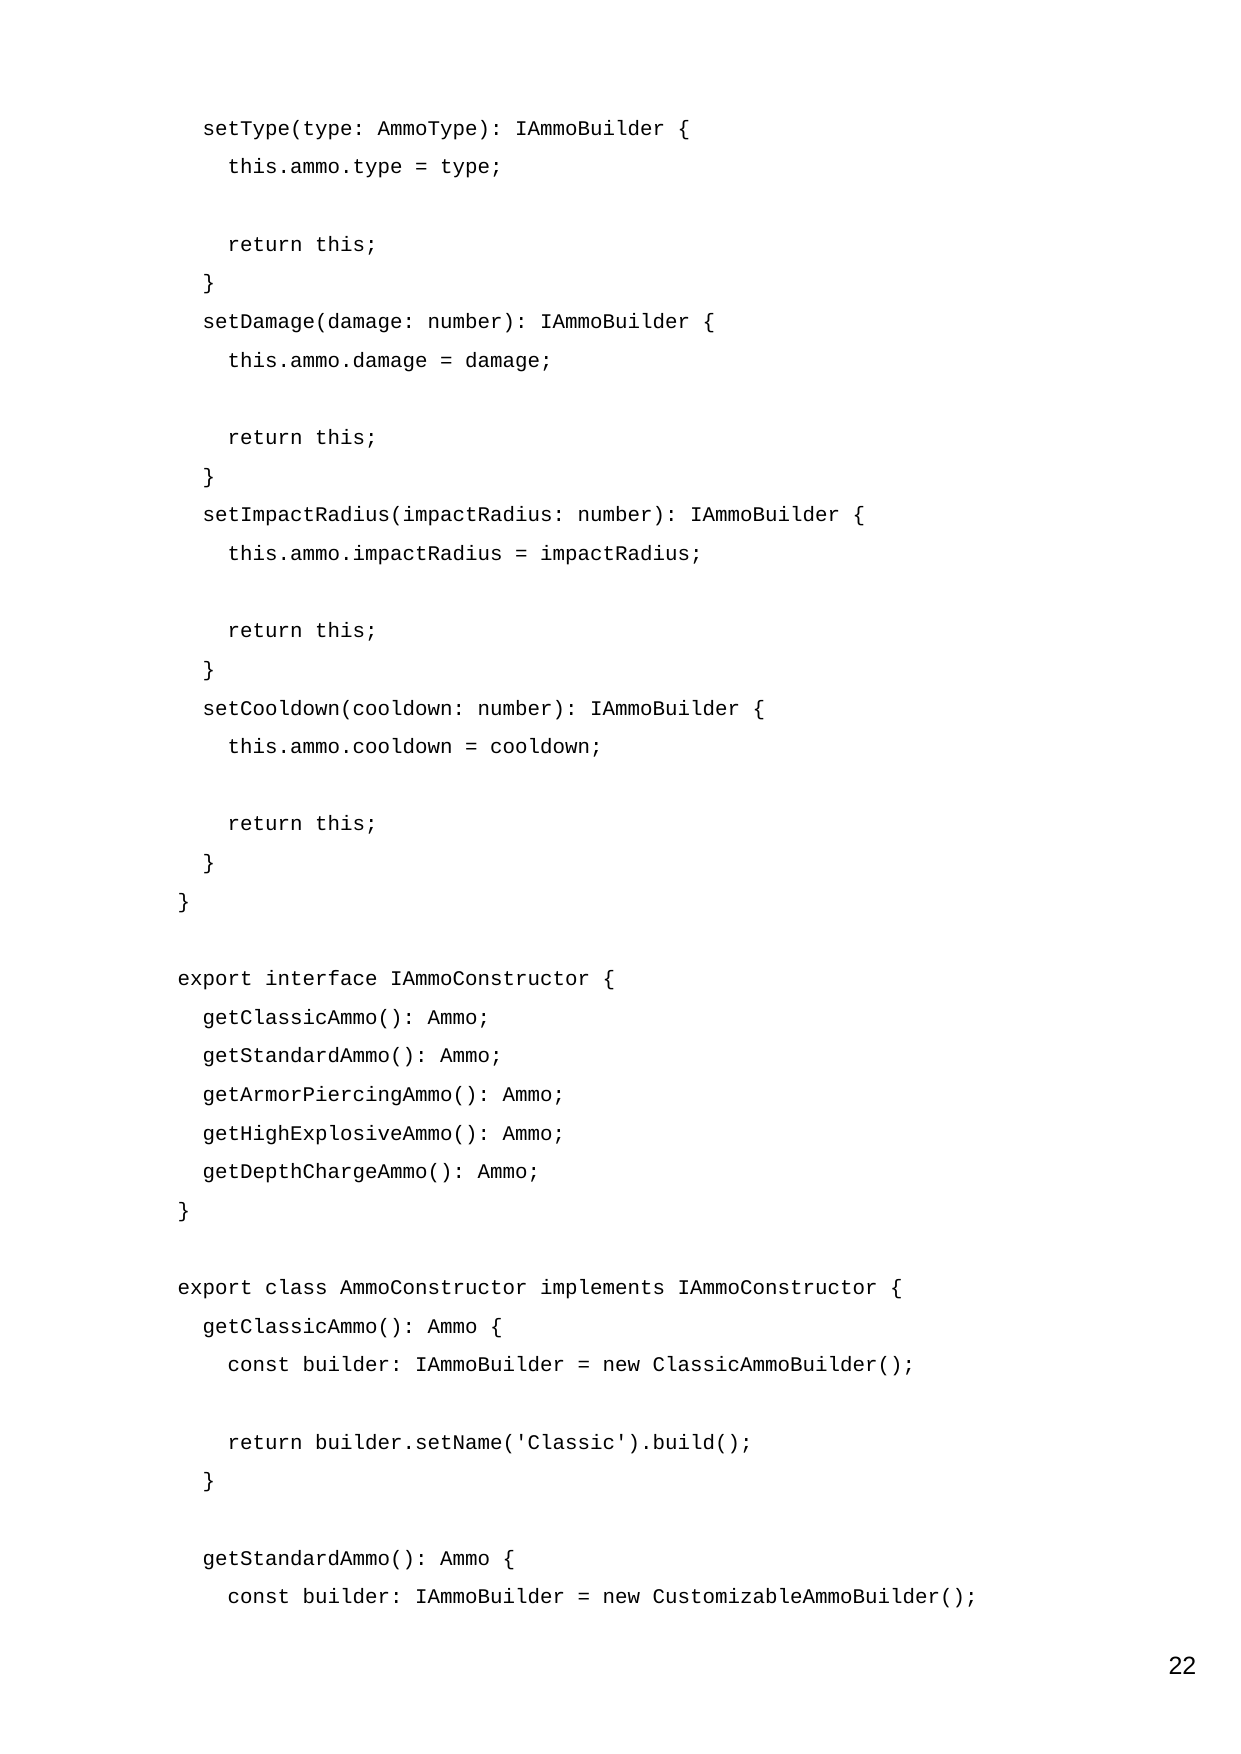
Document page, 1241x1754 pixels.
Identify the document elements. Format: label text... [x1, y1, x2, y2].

text getClassicAmmo(): Ammo { [177, 1316, 1181, 1339]
text getArmorPiercingAmmo(): Ammo; [177, 1084, 1181, 1108]
text return this; [177, 620, 1181, 644]
text } [177, 466, 1181, 489]
text } [177, 659, 1181, 682]
text return builder.setName('Classic').build(); [177, 1432, 1181, 1455]
text getStandardAmmo(): Ammo; [177, 1045, 1181, 1069]
text export interface IAmmoConstructor { [177, 968, 1181, 992]
text getDepthChargeAmmo(): Ammo; [177, 1161, 1181, 1185]
text } [177, 852, 1181, 876]
text setCooldown(cooldown: number): IAmmoBuilder { [177, 697, 1181, 721]
text getHighExplosiveAmmo(): Ammo; [177, 1123, 1181, 1146]
text const builder: IAmmoBuilder = new CustomizableAmmoBuilder(); [177, 1586, 1181, 1610]
text getClassicAmmo(): Ammo; [177, 1007, 1181, 1030]
text setDamage(damage: number): IAmmoBuilder { [177, 311, 1181, 335]
text getStandardAmmo(): Ammo { [177, 1548, 1181, 1571]
text this.ammo.type = type; [177, 156, 1181, 180]
text return this; [177, 234, 1181, 257]
text const builder: IAmmoBuilder = new ClassicAmmoBuilder(); [177, 1354, 1181, 1378]
text return this; [177, 427, 1181, 451]
text setImpactRadius(impactRadius: number): IAmmoBuilder { [177, 504, 1181, 528]
text this.ammo.cooldown = cooldown; [177, 736, 1181, 760]
text this.ammo.damage = damage; [177, 350, 1181, 373]
text setType(type: AmmoType): IAmmoBuilder { [177, 118, 1181, 141]
text return this; [177, 813, 1181, 837]
text this.ammo.impactRadius = impactRadius; [177, 543, 1181, 567]
text } [177, 272, 1181, 296]
text } [177, 891, 1181, 914]
text } [177, 1200, 1181, 1223]
text } [177, 1470, 1181, 1494]
text export class AmmoConstructor implements IAmmoConstructor { [177, 1277, 1181, 1301]
